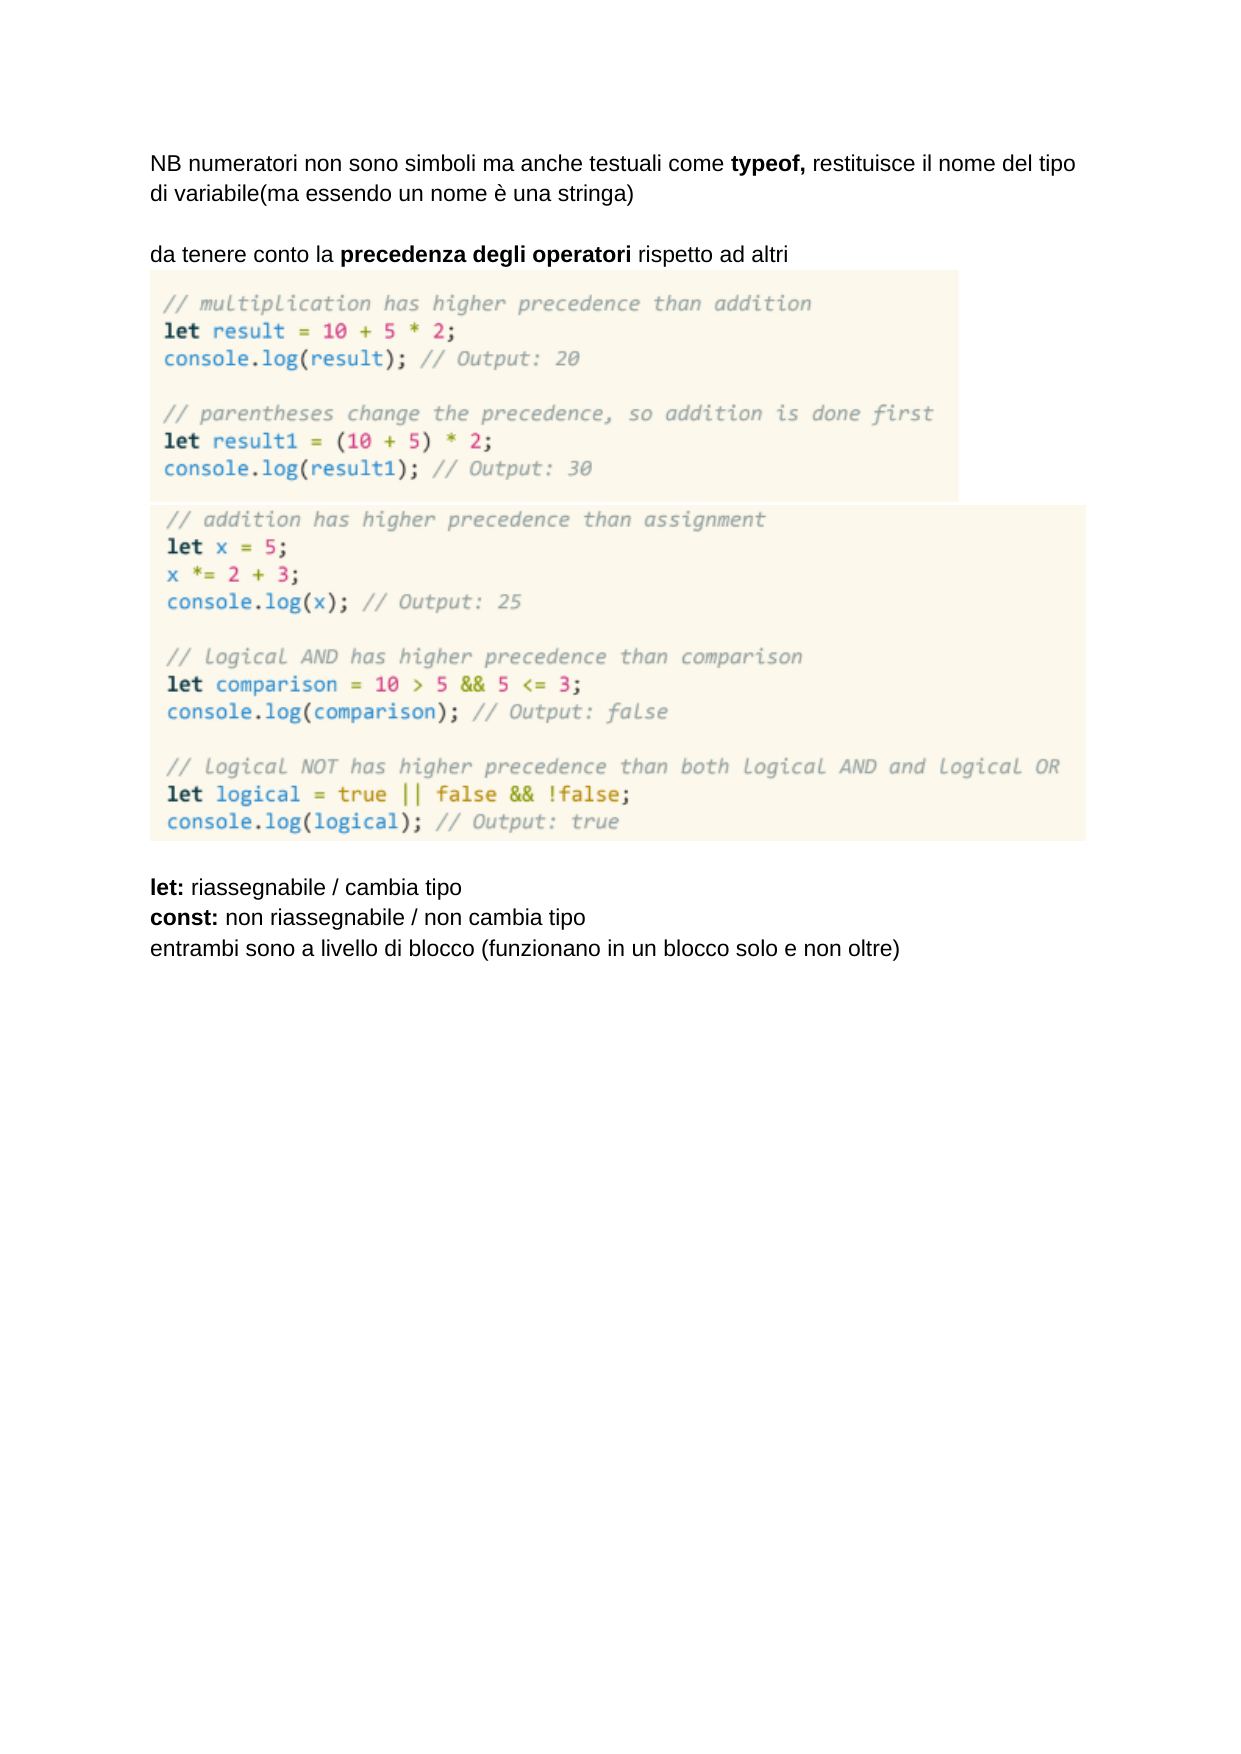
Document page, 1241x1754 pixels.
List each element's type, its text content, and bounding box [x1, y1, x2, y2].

text NB numeratori non sono simboli ma anche testuali come typeof, restituisce il nome del tipo di variabile(ma essendo un nome è una stringa) [150, 150, 1090, 207]
text let: riassegnabile / cambia tipo [150, 874, 1090, 901]
picture [150, 505, 1086, 841]
picture [150, 270, 959, 502]
text entrambi sono a livello di blocco (funzionano in un blocco solo e non oltre) [150, 934, 1090, 961]
text da tenere conto la precedenza degli operatori rispetto ad altri [150, 241, 1090, 267]
text const: non riassegnabile / non cambia tipo [150, 904, 1090, 931]
